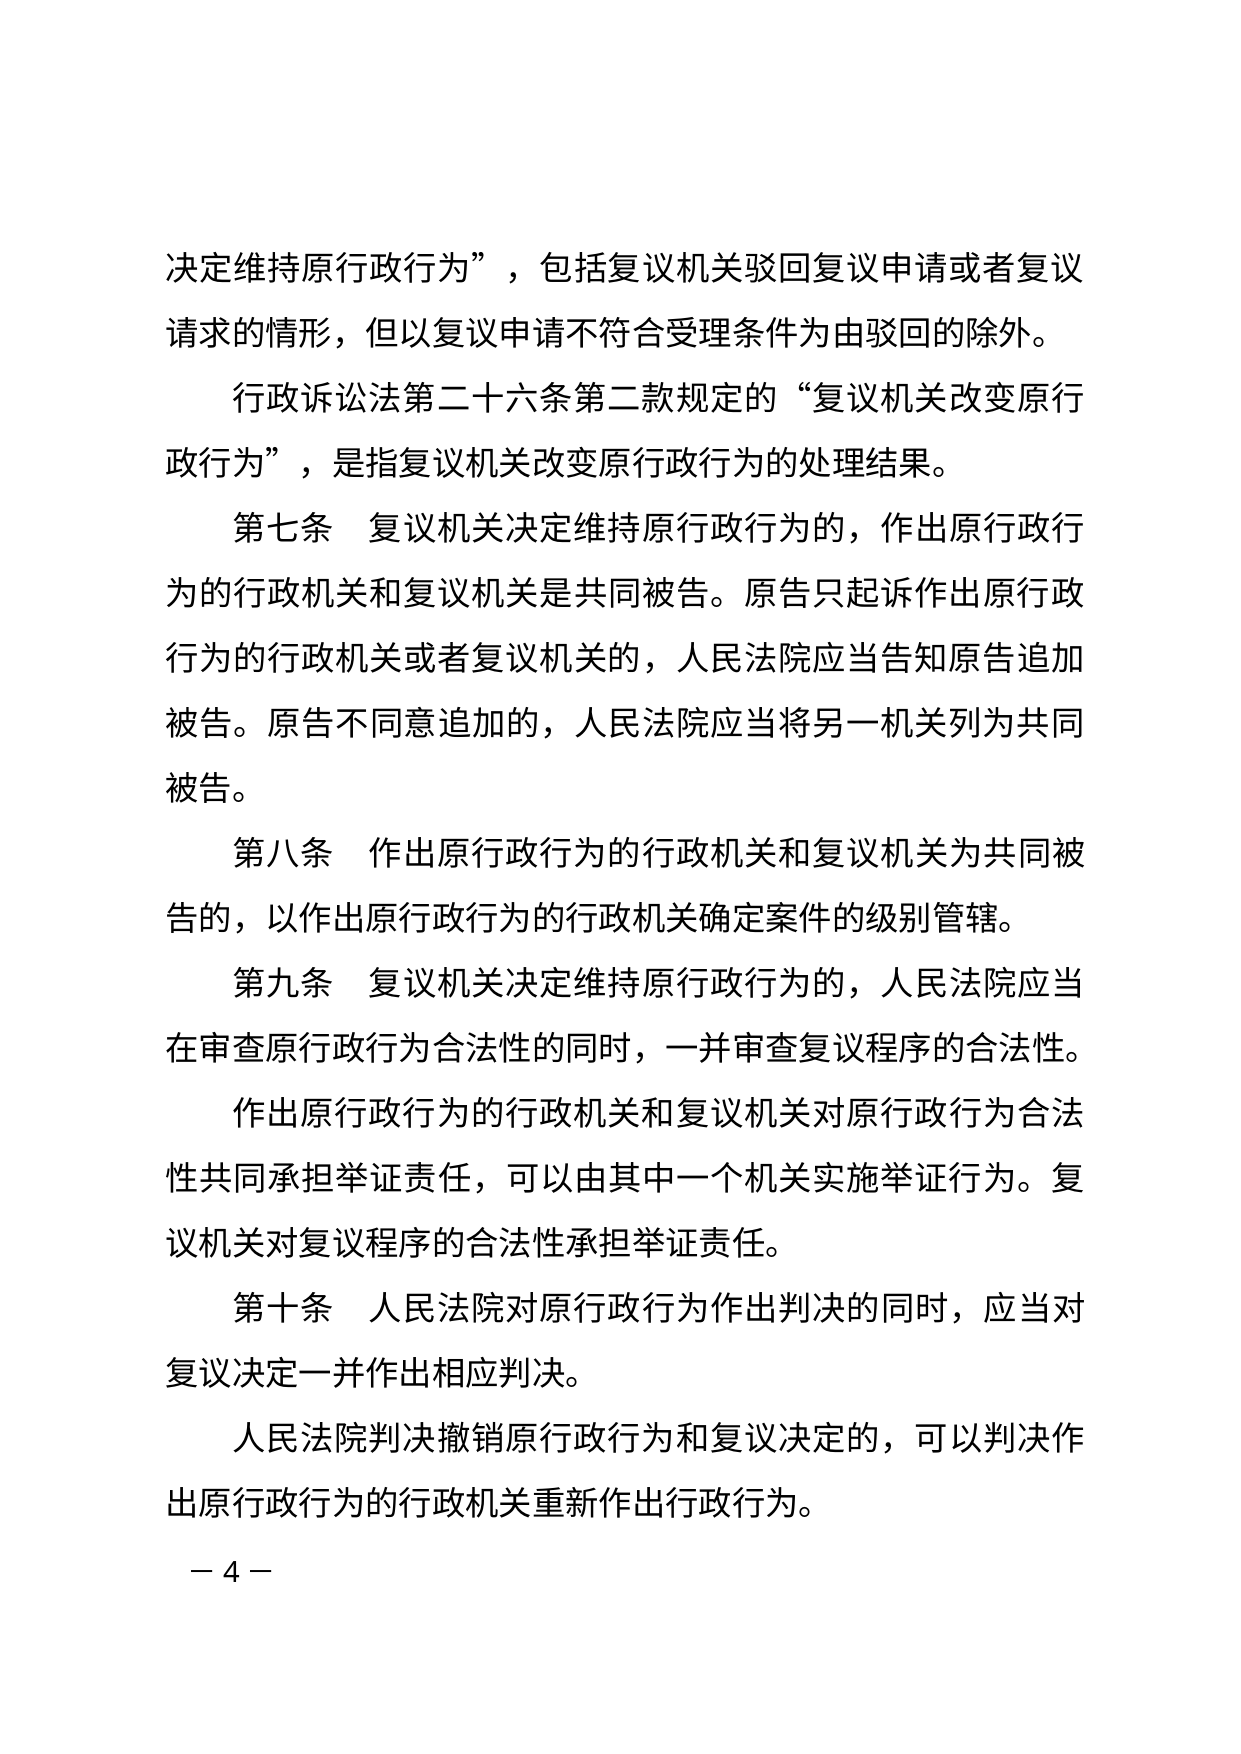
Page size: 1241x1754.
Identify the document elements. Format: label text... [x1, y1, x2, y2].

text 作出原行政行为的行政机关和复议机关对原行政行为合法性共同承担举证责任，可以由其中一个机关实施举证行为。复议机关对复议程序的合法性承担举证责任。 [165, 1078, 1087, 1273]
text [165, 233, 1087, 363]
text 第十条 人民法院对原行政行为作出判决的同时，应当对复议决定一并作出相应判决。 [165, 1273, 1087, 1403]
text 人民法院判决撤销原行政行为和复议决定的，可以判决作出原行政行为的行政机关重新作出行政行为。 [165, 1403, 1087, 1533]
text 第八条 作出原行政行为的行政机关和复议机关为共同被告的，以作出原行政行为的行政机关确定案件的级别管辖。 [165, 818, 1087, 948]
text 第九条 复议机关决定维持原行政行为的，人民法院应当在审查原行政行为合法性的同时，一并审查复议程序的合法性。 [165, 948, 1087, 1078]
text 行政诉讼法第二十六条第二款规定的“复议机关改变原行政行为”，是指复议机关改变原行政行为的处理结果。 [165, 363, 1087, 493]
text 第七条 复议机关决定维持原行政行为的，作出原行政行为的行政机关和复议机关是共同被告。原告只起诉作出原行政行为的行政机关或者复议机关的，人民法院应当告知原告追加被告。原告不同意追加的，人民法院应当将另一机关列为共同被告。 [165, 493, 1087, 818]
